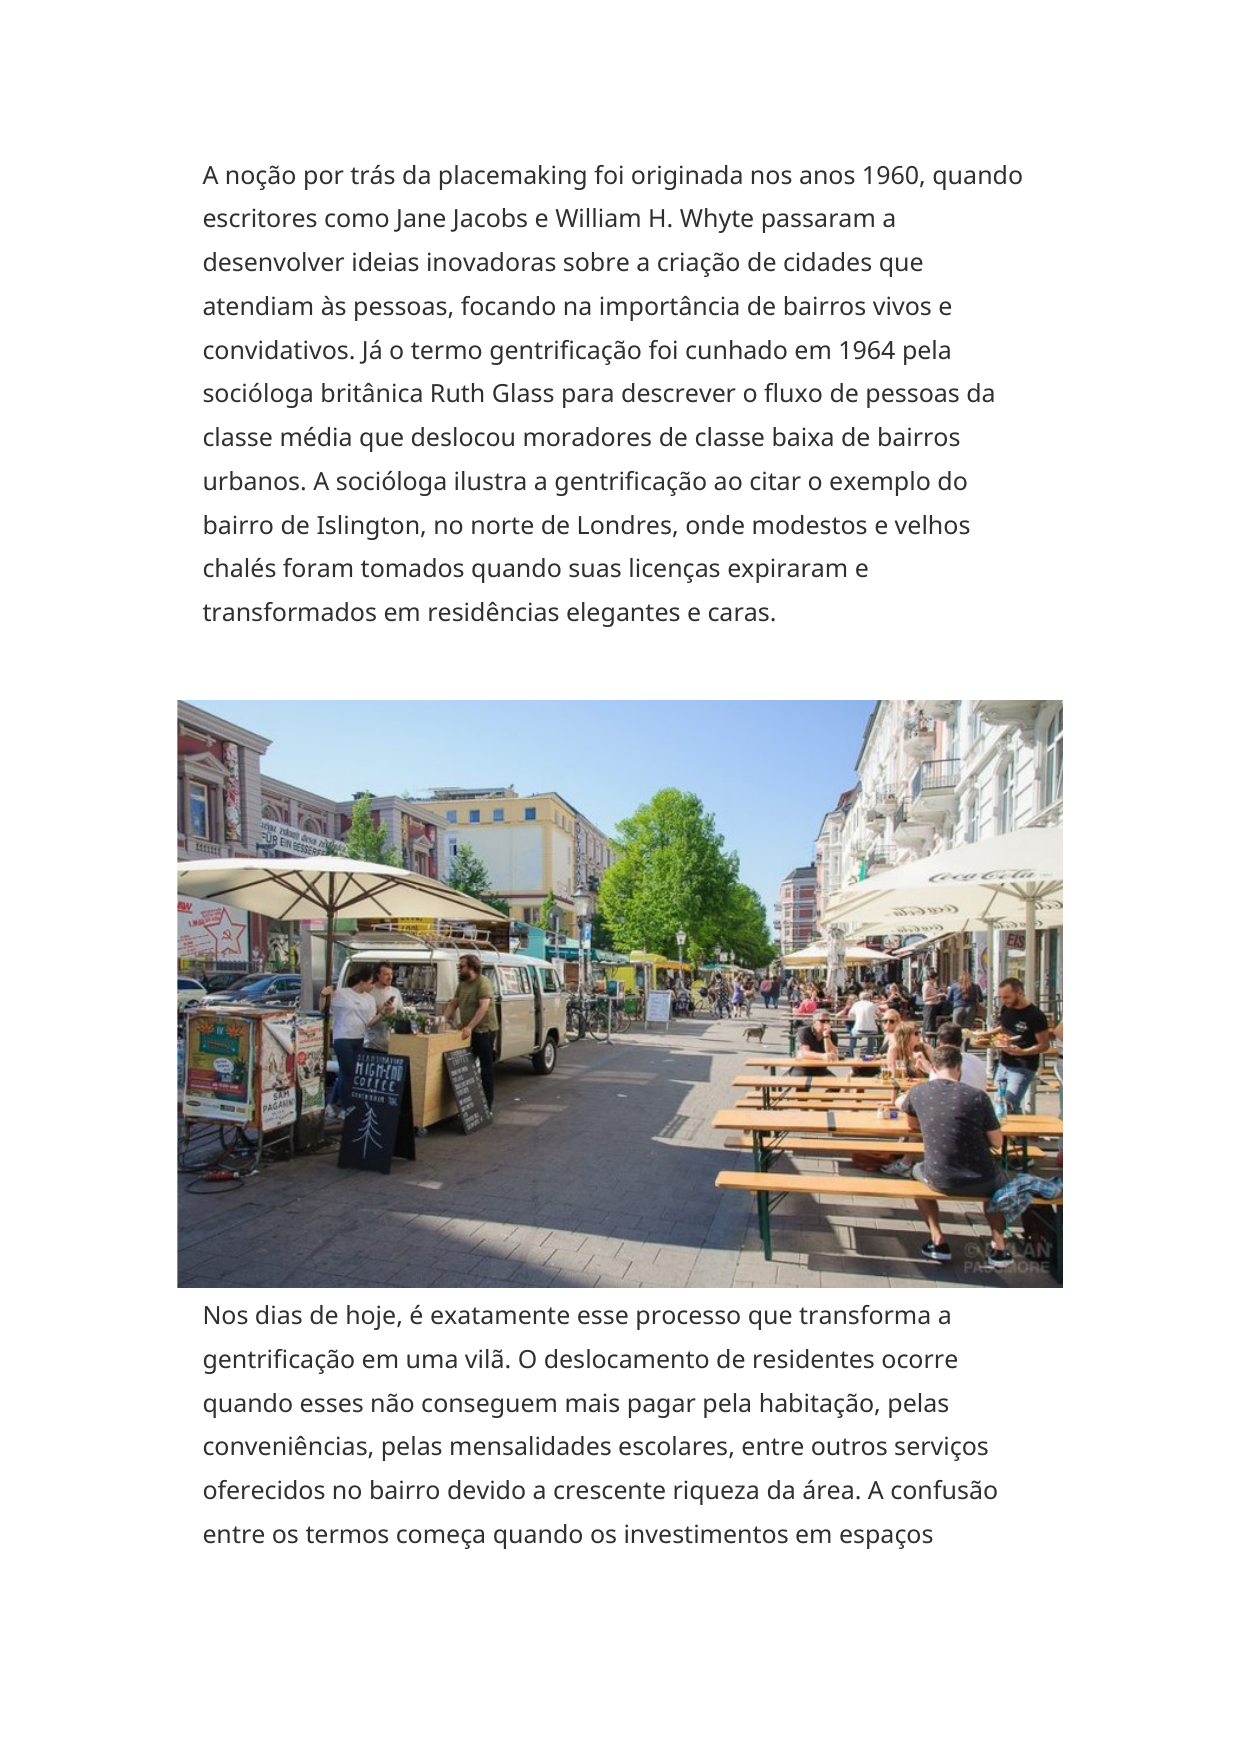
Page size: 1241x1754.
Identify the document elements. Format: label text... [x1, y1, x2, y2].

picture [177, 700, 1063, 1288]
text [202, 1288, 1038, 1551]
text A noção por trás da placemaking foi originada nos anos 1960, quando escritores como Jane Jacobs e William H. Whyte passaram a desenvolver ideias inovadoras sobre a criação de cidades que atendiam às pessoas, focando na importância de bairros vivos e convidativos. Já o termo gentrificação foi cunhado em 1964 pela socióloga britânica Ruth Glass para descrever o fluxo de pessoas da classe média que deslocou moradores de classe baixa de bairros urbanos. A socióloga ilustra a gentrificação ao citar o exemplo do bairro de Islington, no norte de Londres, onde modestos e velhos chalés foram tomados quando suas licenças expiraram e transformados em residências elegantes e caras. [202, 148, 1038, 629]
